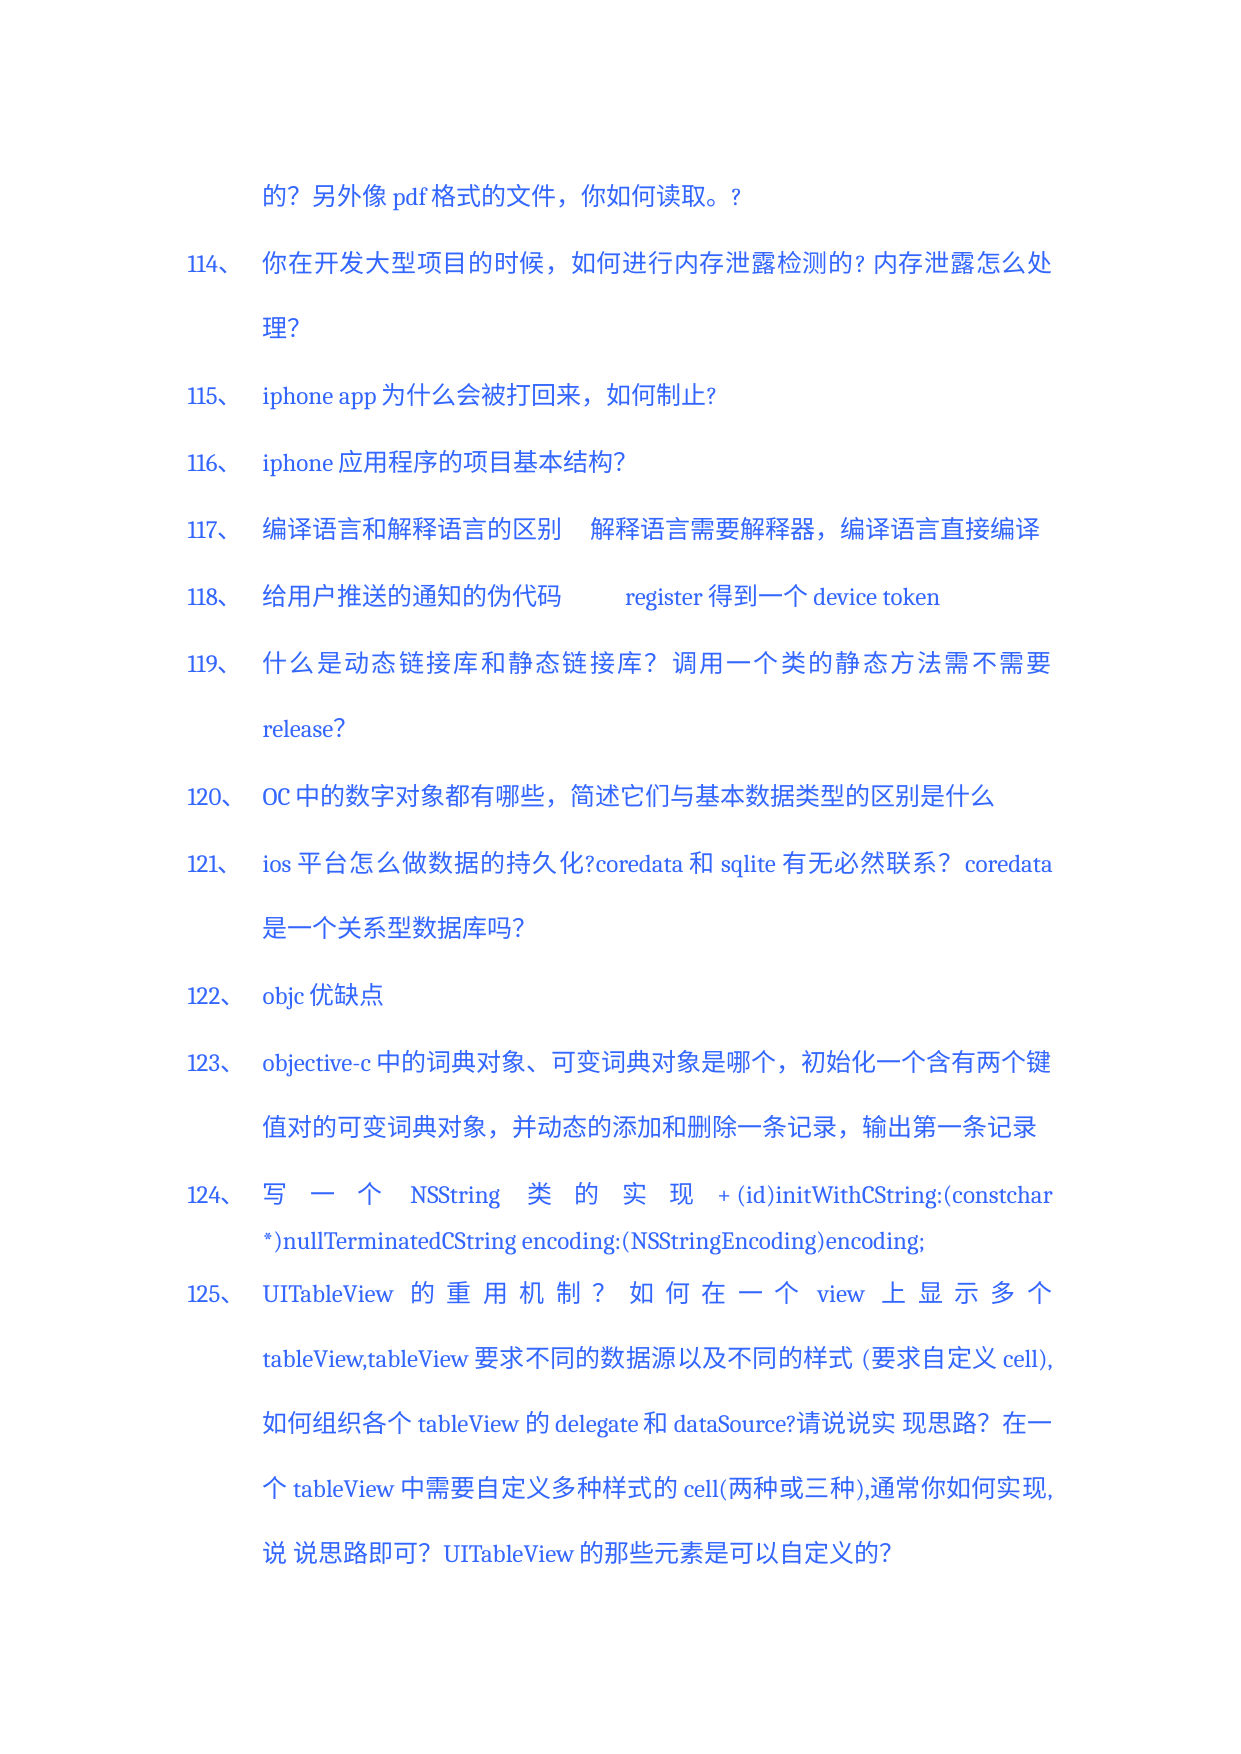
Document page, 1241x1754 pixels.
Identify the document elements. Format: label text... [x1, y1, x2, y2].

list 你在开发大型项目的时候，如何进行内存泄露检测的? 内存泄露怎么处理？ [187, 229, 1053, 359]
list objective-c中的词典对象、可变词典对象是哪个，初始化一个含有两个键值对的可变词典对象，并动态的添加和删除一条记录，输出第一条记录 [187, 1028, 1053, 1158]
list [187, 162, 1053, 227]
list OC中的数字对象都有哪些，简述它们与基本数据类型的区别是什么 [187, 762, 1053, 827]
list 编译语言和解释语言的区别 解释语言需要解释器，编译语言直接编译 [187, 495, 1053, 560]
list iphone app为什么会被打回来，如何制止? [187, 361, 1053, 426]
list 写一个NSString类的实现+ (id)initWithCString:(constchar *)nullTerminatedCString encoding:(NSStringEncoding)encoding; [187, 1160, 1053, 1257]
list objc优缺点 [187, 961, 1053, 1026]
list ios平台怎么做数据的持久化?coredata和sqlite有无必然联系？coredata是一个关系型数据库吗？ [187, 829, 1053, 959]
list iphone应用程序的项目基本结构？ [187, 428, 1053, 493]
list 给用户推送的通知的伪代码 register 得到一个device token [187, 562, 1053, 627]
list 什么是动态链接库和静态链接库？调用一个类的静态方法需不需要release？ [187, 629, 1053, 759]
list UITableView的重用机制？如何在一个view上显示多个tableView,tableView要求不同的数据源以及不同的样式 (要求自定义cell), 如何组织各个tableView 的delegate和dataSource?请说说实 现思路？在一个tableView中需要自定义多种样式的cell(两种或三种),通常你如何实现,说 说思路即可？UITableView的那些元素是可以自定义的？ [187, 1259, 1053, 1584]
